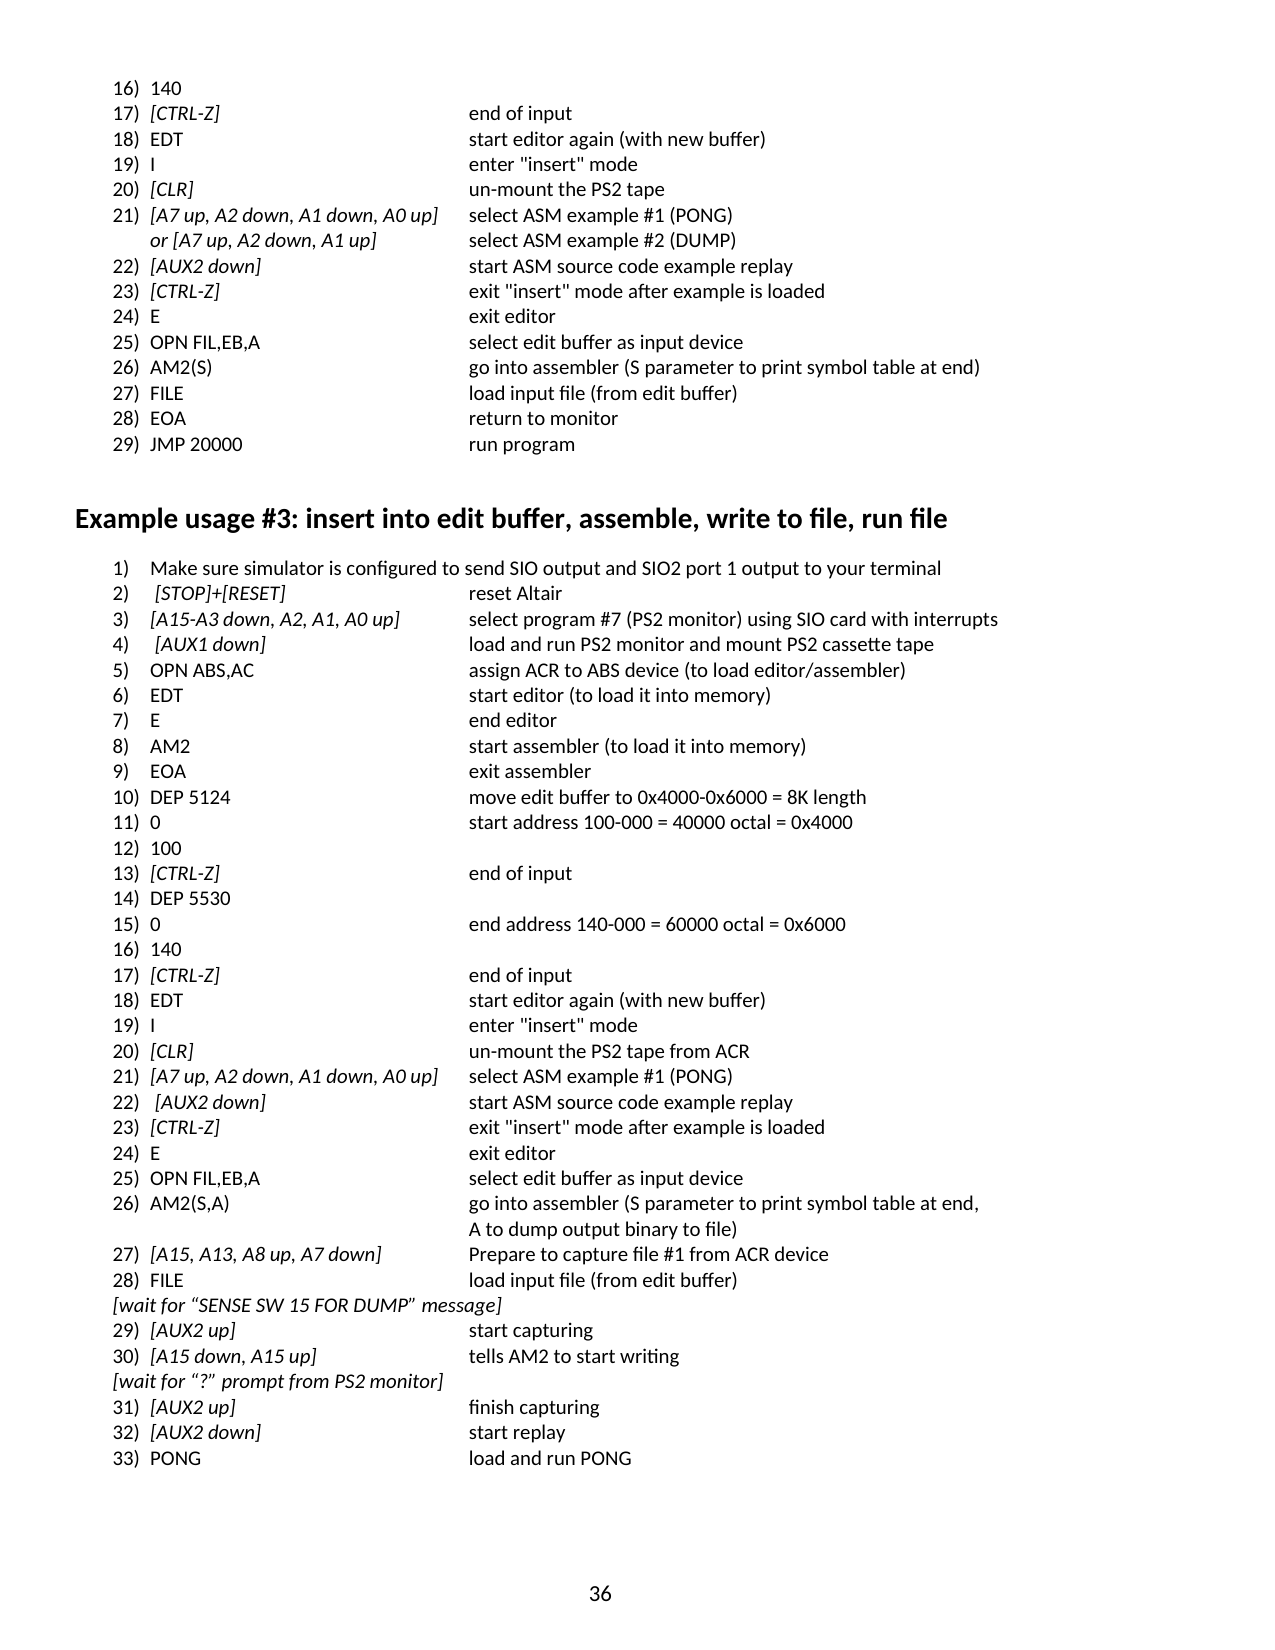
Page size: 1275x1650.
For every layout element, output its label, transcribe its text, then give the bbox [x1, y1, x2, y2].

text [wait for “SENSE SW 15 FOR DUMP” message] [112, 1292, 1125, 1318]
list 100 [112, 835, 1125, 860]
list EDT start editor again (with new buffer) [112, 126, 1125, 151]
list [CLR] un-mount the PS2 tape from ACR [112, 1038, 1125, 1063]
list 140 [112, 75, 1125, 100]
list [AUX2 down] start ASM source code example replay [112, 253, 1125, 278]
list [CTRL-Z] exit "insert" mode after example is loaded [112, 1114, 1125, 1140]
list [AUX2 up] start capturing [112, 1318, 1125, 1343]
list [CTRL-Z] exit "insert" mode after example is loaded [112, 278, 1125, 304]
list 140 [112, 936, 1125, 962]
list [CTRL-Z] end of input [112, 962, 1125, 987]
list [AUX2 down] start ASM source code example replay [112, 1089, 1125, 1114]
list 0 start address 100-000 = 40000 octal = 0x4000 [112, 809, 1125, 835]
list EDT start editor again (with new buffer) [112, 987, 1125, 1013]
list [A15 down, A15 up] tells AM2 to start writing [112, 1343, 1125, 1368]
list E end editor [112, 708, 1125, 733]
list OPN ABS,AC assign ACR to ABS device (to load editor/assembler) [112, 657, 1125, 682]
list [A7 up, A2 down, A1 down, A0 up] select ASM example #1 (PONG) or [A7 up, A2 down, A1 up] select ASM example #2 (DUMP) [112, 202, 1125, 253]
list DEP 5124 move edit buffer to 0x4000-0x6000 = 8K length [112, 784, 1125, 809]
list [AUX2 down] start replay [112, 1419, 1125, 1445]
list E exit editor [112, 304, 1125, 329]
list [CTRL-Z] end of input [112, 860, 1125, 886]
list FILE load input file (from edit buffer) [112, 1267, 1125, 1292]
list E exit editor [112, 1140, 1125, 1165]
list OPN FIL,EB,A select edit buffer as input device [112, 329, 1125, 354]
list AM2 start assembler (to load it into memory) [112, 733, 1125, 758]
list PONG load and run PONG [112, 1445, 1125, 1470]
list FILE load input file (from edit buffer) [112, 380, 1125, 405]
list DEP 5530 [112, 886, 1125, 911]
list [A15, A13, A8 up, A7 down] Prepare to capture file #1 from ACR device [112, 1241, 1125, 1267]
list JMP 20000 run program [112, 431, 1125, 456]
list I enter "insert" mode [112, 151, 1125, 177]
list [A15-A3 down, A2, A1, A0 up] select program #7 (PS2 monitor) using SIO card with interrupts [112, 606, 1125, 631]
list OPN FIL,EB,A select edit buffer as input device [112, 1165, 1125, 1191]
list [AUX2 up] finish capturing [112, 1394, 1125, 1419]
list [STOP]+[RESET] reset Altair [112, 581, 1125, 606]
list [CLR] un-mount the PS2 tape [112, 177, 1125, 202]
list 0 end address 140-000 = 60000 octal = 0x6000 [112, 911, 1125, 936]
list [A7 up, A2 down, A1 down, A0 up] select ASM example #1 (PONG) [112, 1063, 1125, 1089]
list [CTRL-Z] end of input [112, 100, 1125, 126]
list EOA return to monitor [112, 405, 1125, 431]
list AM2(S,A) go into assembler (S parameter to print symbol table at end, A to dump output binary to file) [112, 1191, 1125, 1241]
list EDT start editor (to load it into memory) [112, 682, 1125, 708]
list AM2(S) go into assembler (S parameter to print symbol table at end) [112, 354, 1125, 380]
list I enter "insert" mode [112, 1013, 1125, 1038]
text [wait for “?” prompt from PS2 monitor] [112, 1368, 1125, 1394]
text Example usage #3: insert into edit buffer, assemble, write to file, run file [75, 500, 1125, 536]
list Make sure simulator is configured to send SIO output and SIO2 port 1 output to your terminal [112, 555, 1125, 581]
list EOA exit assembler [112, 758, 1125, 784]
list [AUX1 down] load and run PS2 monitor and mount PS2 cassette tape [112, 631, 1125, 657]
